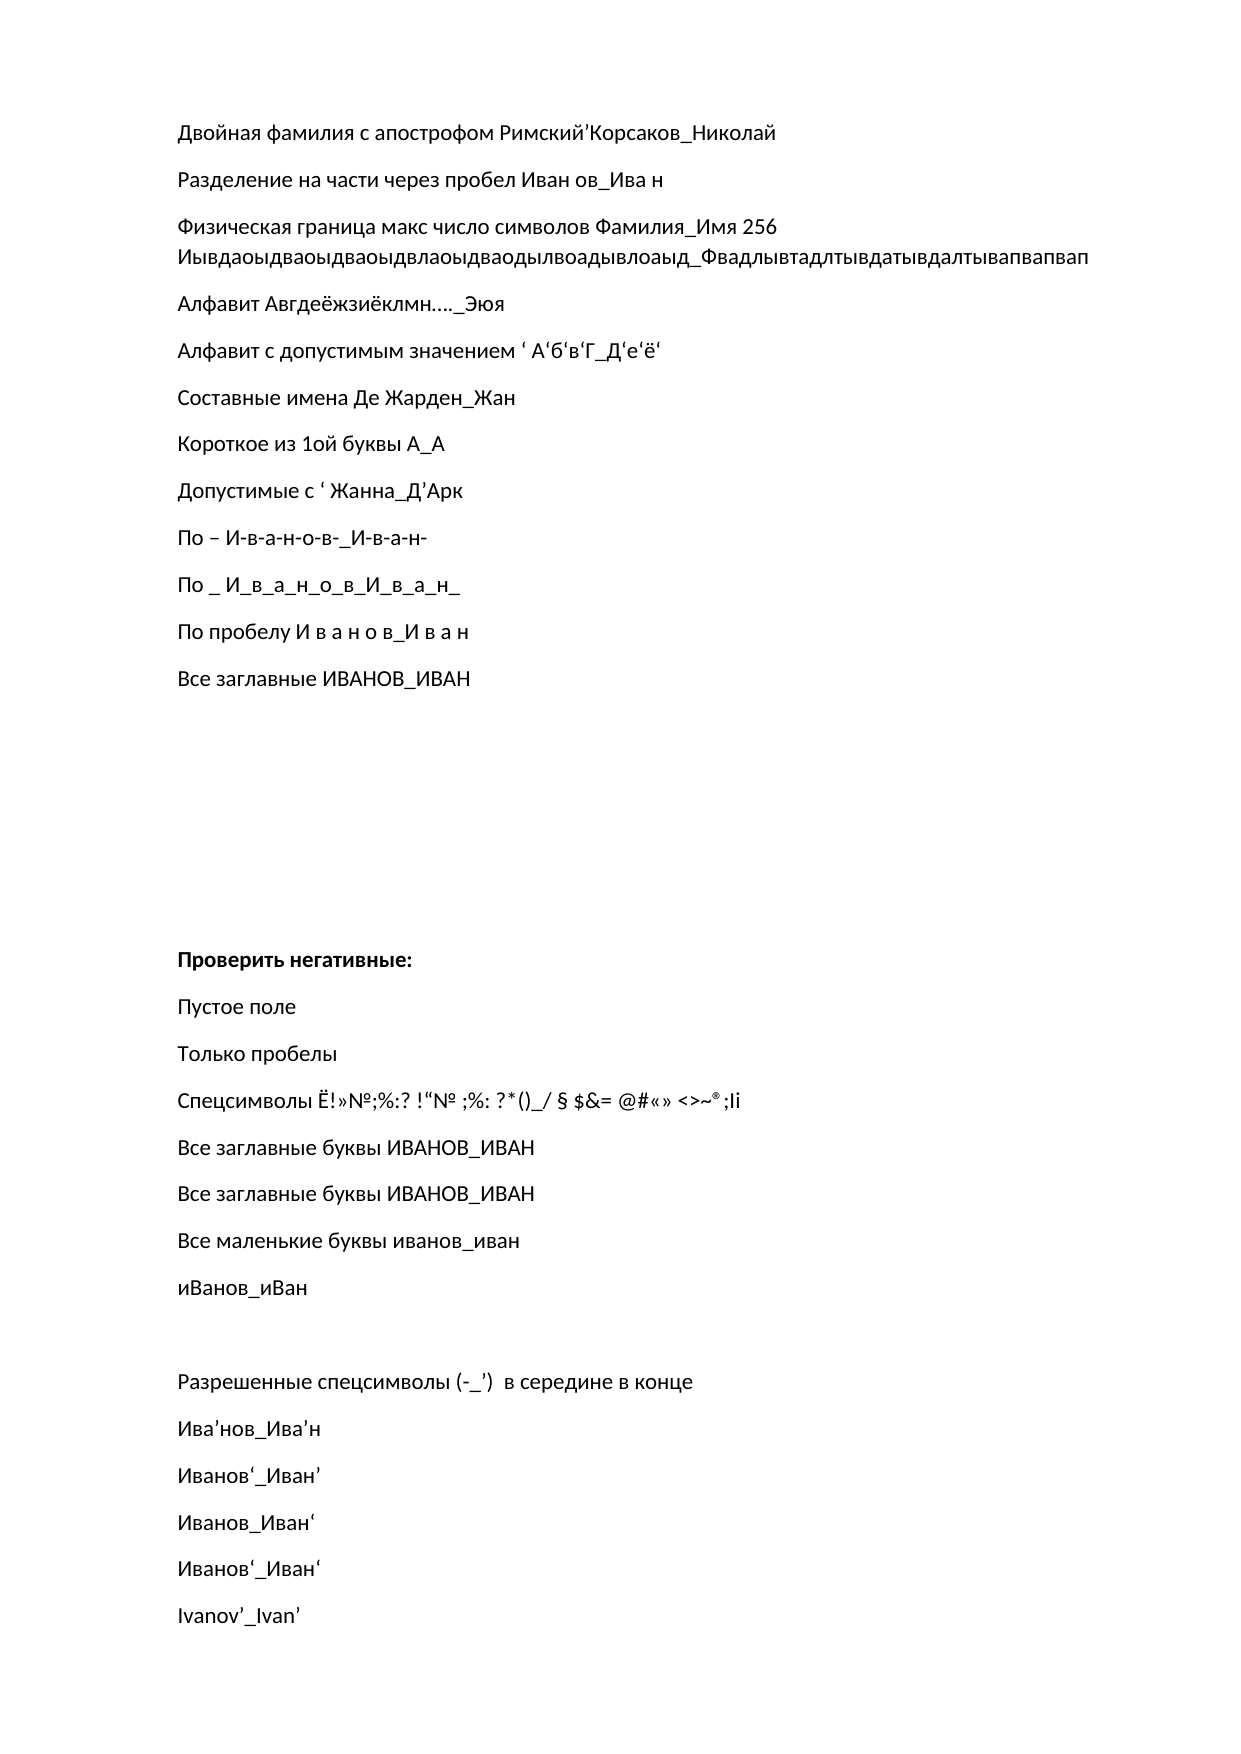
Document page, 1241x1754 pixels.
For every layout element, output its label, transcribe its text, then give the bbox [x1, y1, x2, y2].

text По – И-в-а-н-о-в-_И-в-а-н- [177, 523, 1152, 551]
text Короткое из 1ой буквы А_А [177, 429, 1152, 458]
text Все заглавные буквы ИВАНОВ_ИВАН [177, 1179, 1152, 1208]
text Алфавит Авгдеёжзиёклмн…._Эюя [177, 289, 1152, 317]
text По пробелу И в а н о в_И в а н [177, 617, 1152, 645]
text Спецсимволы Ё!»№;%:? !“№ ;%: ?*()_/ § $&= @#«» <>~®;Іі [177, 1086, 1152, 1114]
text Разделение на части через пробел Иван ов_Ива н [177, 165, 1152, 193]
text Физическая граница макс число символов Фамилия_Имя 256 Иывдаоыдваоыдваоыдвлаоыдваодылвоадывлоаыд_Фвадлывтадлтывдатывдалтывапвапвап [177, 212, 1152, 270]
text Разрешенные спецсимволы (-_’) в середине в конце [177, 1367, 1152, 1395]
text Все заглавные буквы ИВАНОВ_ИВАН [177, 1133, 1152, 1161]
text иВанов_иВан [177, 1273, 1152, 1301]
text Ива’нов_Ива’н [177, 1414, 1152, 1442]
text Все заглавные ИВАНОВ_ИВАН [177, 664, 1152, 692]
text Составные имена Де Жарден_Жан [177, 383, 1152, 411]
text По _ И_в_а_н_о_в_И_в_а_н_ [177, 570, 1152, 598]
text Допустимые с ‘ Жанна_Д’Арк [177, 476, 1152, 504]
text Двойная фамилия с апострофом Римский’Корсаков_Николай [177, 118, 1152, 146]
text Все маленькие буквы иванов_иван [177, 1226, 1152, 1254]
text Иванов‘_Иван’ [177, 1461, 1152, 1489]
text Алфавит с допустимым значением ‘ А‘б‘в‘Г_Д‘е‘ё‘ [177, 336, 1152, 364]
text Только пробелы [177, 1039, 1152, 1067]
text Пустое поле [177, 992, 1152, 1020]
text Проверить негативные: [177, 945, 1152, 973]
text Ivanov’_Ivan’ [177, 1601, 1152, 1629]
text Иванов‘_Иван‘ [177, 1554, 1152, 1583]
text Иванов_Иван‘ [177, 1508, 1152, 1536]
